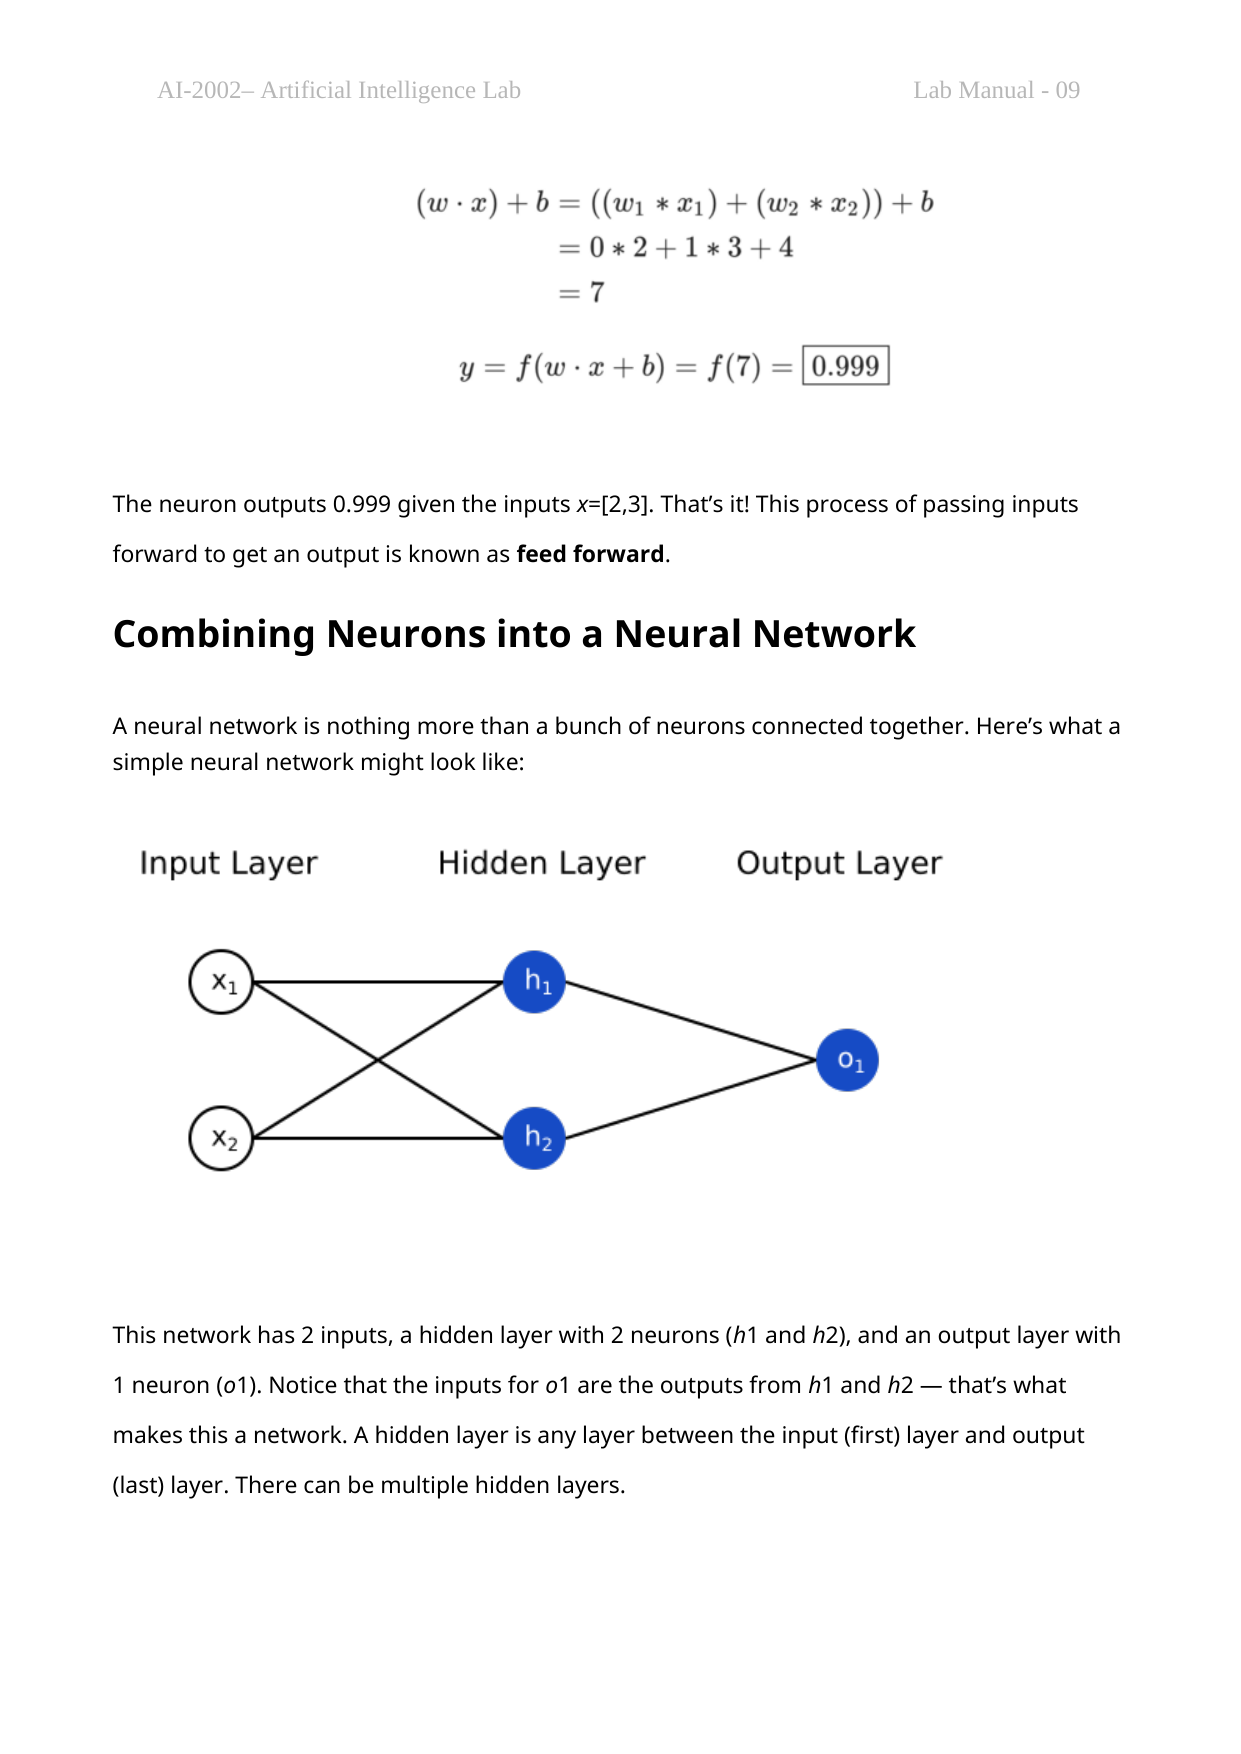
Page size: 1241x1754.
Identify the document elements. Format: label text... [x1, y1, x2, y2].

subtitle Combining Neurons into a Neural Network [112, 607, 1128, 658]
text The neuron outputs 0.999 given the inputs x=[2,3]. That’s it! This process of passing inputs forward to get an output is known as feed forward. [112, 469, 1128, 569]
text A neural network is nothing more than a bunch of neurons connected together. Here’s what a simple neural network might look like: [112, 710, 1128, 777]
picture [150, 141, 1241, 415]
picture [112, 818, 973, 1209]
text This network has 2 inputs, a hidden layer with 2 neurons (h1​ and h2​), and an output layer with 1 neuron (o1​). Notice that the inputs for o1​ are the outputs from h1​ and h2​ — that’s what makes this a network. A hidden layer is any layer between the input (first) layer and output (last) layer. There can be multiple hidden layers. [112, 1300, 1128, 1500]
